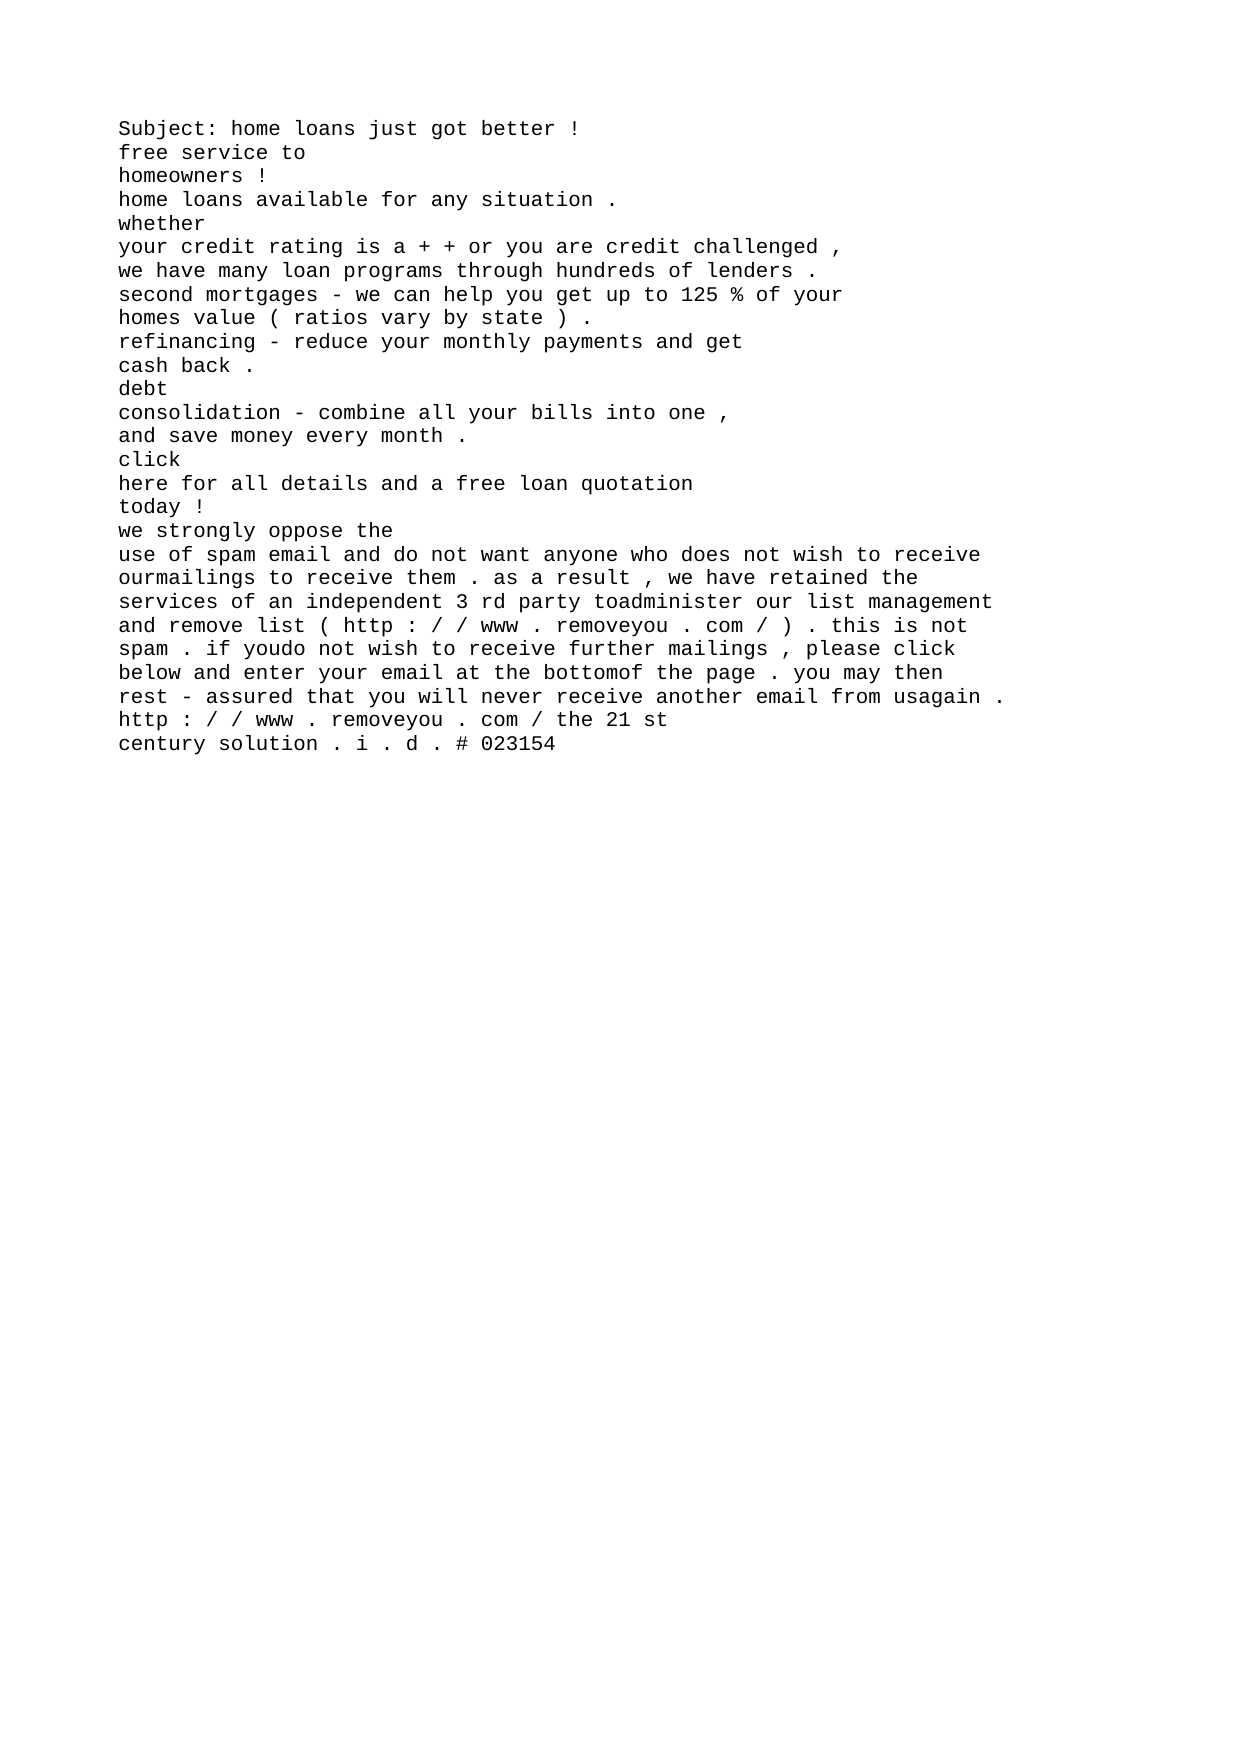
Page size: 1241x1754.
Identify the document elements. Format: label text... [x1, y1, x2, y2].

text and remove list ( http : / / www . removeyou . com / ) . this is not [118, 615, 1122, 638]
text click [118, 449, 1122, 473]
text http : / / www . removeyou . com / the 21 st [118, 709, 1122, 733]
text cash back . [118, 354, 1122, 378]
text below and enter your email at the bottomof the page . you may then [118, 662, 1122, 686]
text free service to [118, 142, 1122, 165]
text century solution . i . d . # 023154 [118, 733, 1122, 757]
text rest - assured that you will never receive another email from usagain . [118, 686, 1122, 709]
text Subject: home loans just got better ! [118, 118, 1122, 142]
text debt [118, 378, 1122, 402]
text today ! [118, 496, 1122, 520]
text and save money every month . [118, 426, 1122, 449]
text we have many loan programs through hundreds of lenders . [118, 260, 1122, 284]
text home loans available for any situation . [118, 189, 1122, 213]
text homes value ( ratios vary by state ) . [118, 307, 1122, 331]
text consolidation - combine all your bills into one , [118, 402, 1122, 426]
text second mortgages - we can help you get up to 125 % of your [118, 284, 1122, 307]
text your credit rating is a + + or you are credit challenged , [118, 236, 1122, 260]
text services of an independent 3 rd party toadminister our list management [118, 591, 1122, 615]
text refinancing - reduce your monthly payments and get [118, 331, 1122, 354]
text spam . if youdo not wish to receive further mailings , please click [118, 638, 1122, 662]
text ourmailings to receive them . as a result , we have retained the [118, 567, 1122, 591]
text here for all details and a free loan quotation [118, 473, 1122, 496]
text whether [118, 213, 1122, 236]
text we strongly oppose the [118, 520, 1122, 544]
text homeowners ! [118, 165, 1122, 189]
text use of spam email and do not want anyone who does not wish to receive [118, 544, 1122, 567]
